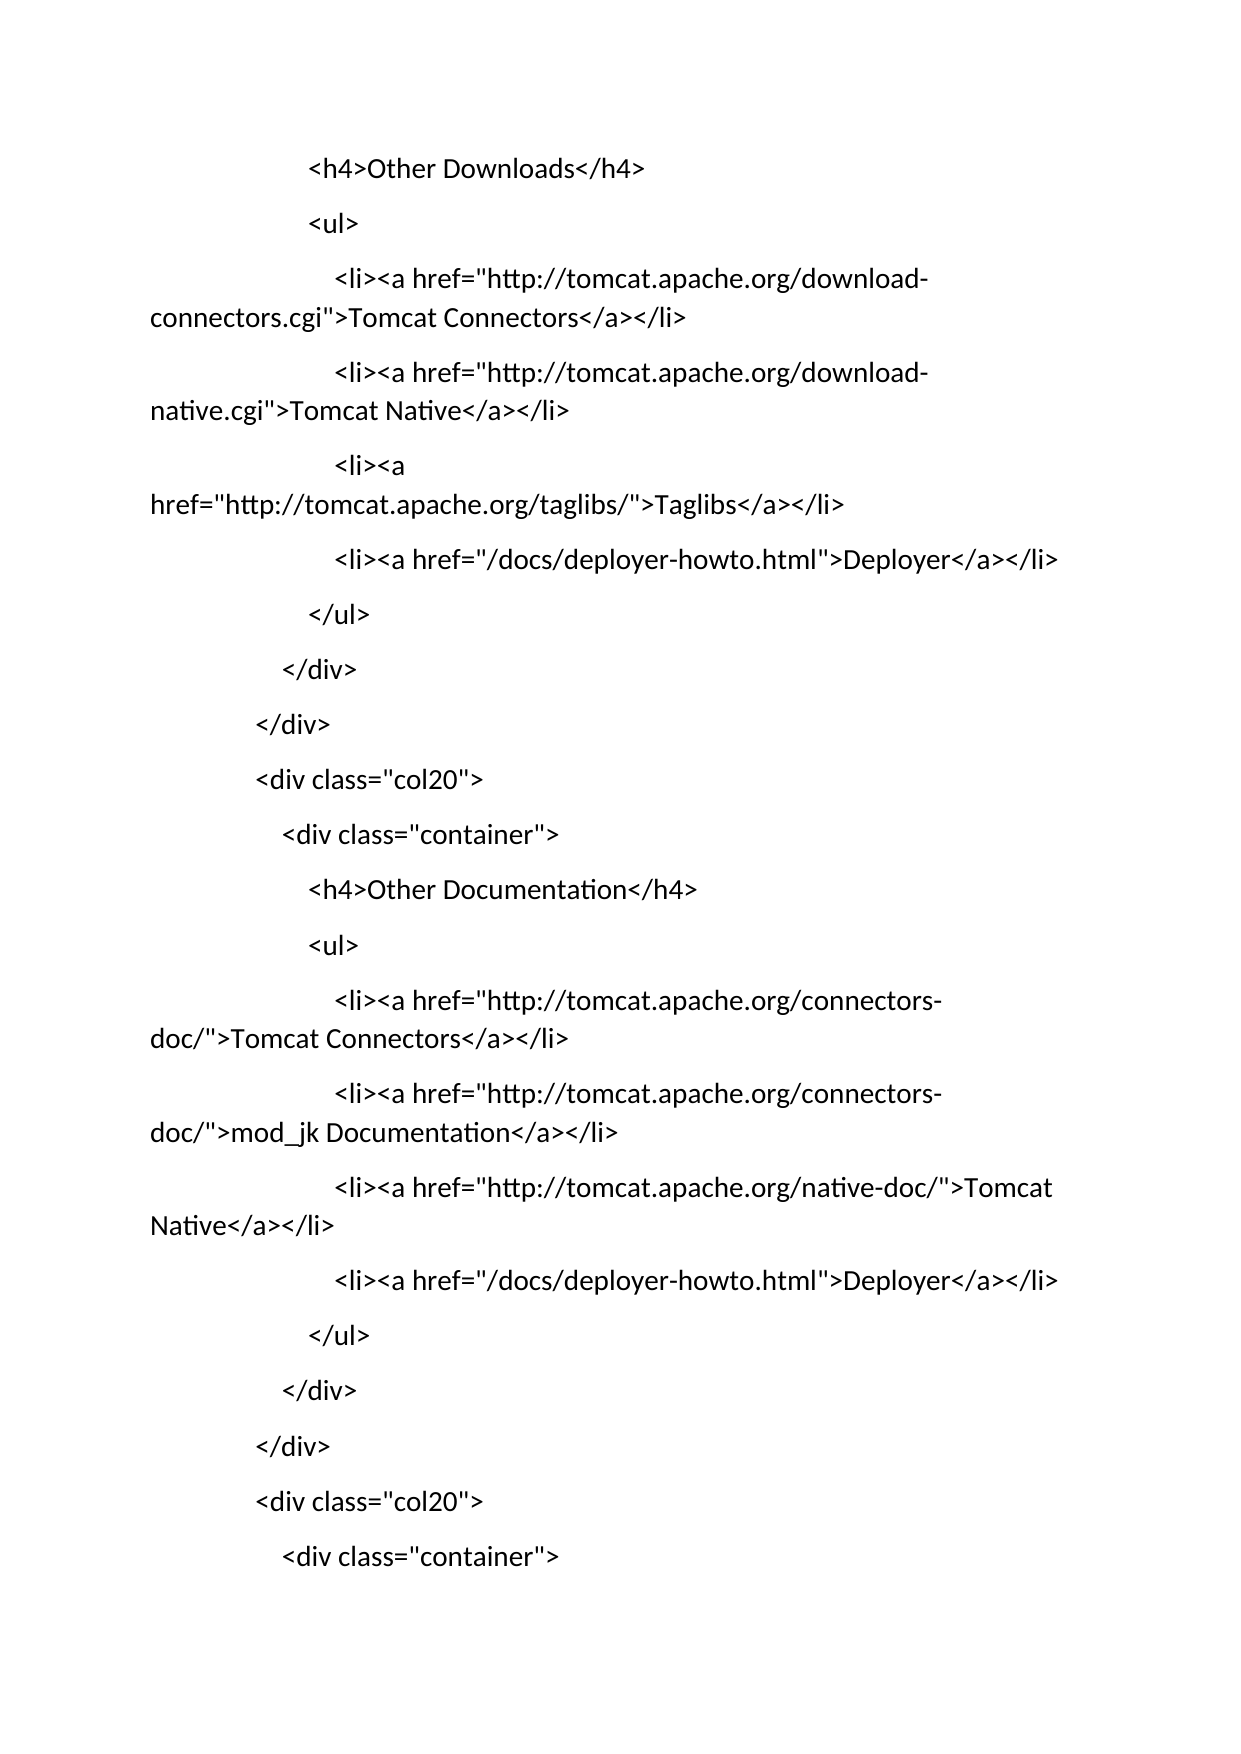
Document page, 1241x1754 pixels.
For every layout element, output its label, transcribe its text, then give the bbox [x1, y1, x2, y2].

text </ul> [150, 596, 1090, 632]
text <h4>Other Downloads</h4> [150, 150, 1090, 186]
text <h4>Other Documentation</h4> [150, 871, 1090, 907]
text <li><a href="http://tomcat.apache.org/connectors-doc/">mod_jk Documentation</a></li> [150, 1075, 1090, 1149]
text <li><a href="http://tomcat.apache.org/download-native.cgi">Tomcat Native</a></li> [150, 354, 1090, 428]
text <div class="col20"> [150, 761, 1090, 797]
text <li><a href="http://tomcat.apache.org/native-doc/">Tomcat Native</a></li> [150, 1169, 1090, 1243]
text </div> [150, 706, 1090, 742]
text </div> [150, 1428, 1090, 1463]
text <li><a href="http://tomcat.apache.org/taglibs/">Taglibs</a></li> [150, 447, 1090, 521]
text <li><a href="http://tomcat.apache.org/download-connectors.cgi">Tomcat Connectors</a></li> [150, 260, 1090, 334]
text </ul> [150, 1317, 1090, 1353]
text <ul> [150, 205, 1090, 241]
text </div> [150, 1372, 1090, 1408]
text <div class="col20"> [150, 1483, 1090, 1518]
text <ul> [150, 927, 1090, 962]
text </div> [150, 651, 1090, 687]
text <div class="container"> [150, 1538, 1090, 1573]
text <li><a href="/docs/deployer-howto.html">Deployer</a></li> [150, 541, 1090, 576]
text <div class="container"> [150, 816, 1090, 852]
text <li><a href="http://tomcat.apache.org/connectors-doc/">Tomcat Connectors</a></li> [150, 982, 1090, 1056]
text <li><a href="/docs/deployer-howto.html">Deployer</a></li> [150, 1262, 1090, 1298]
